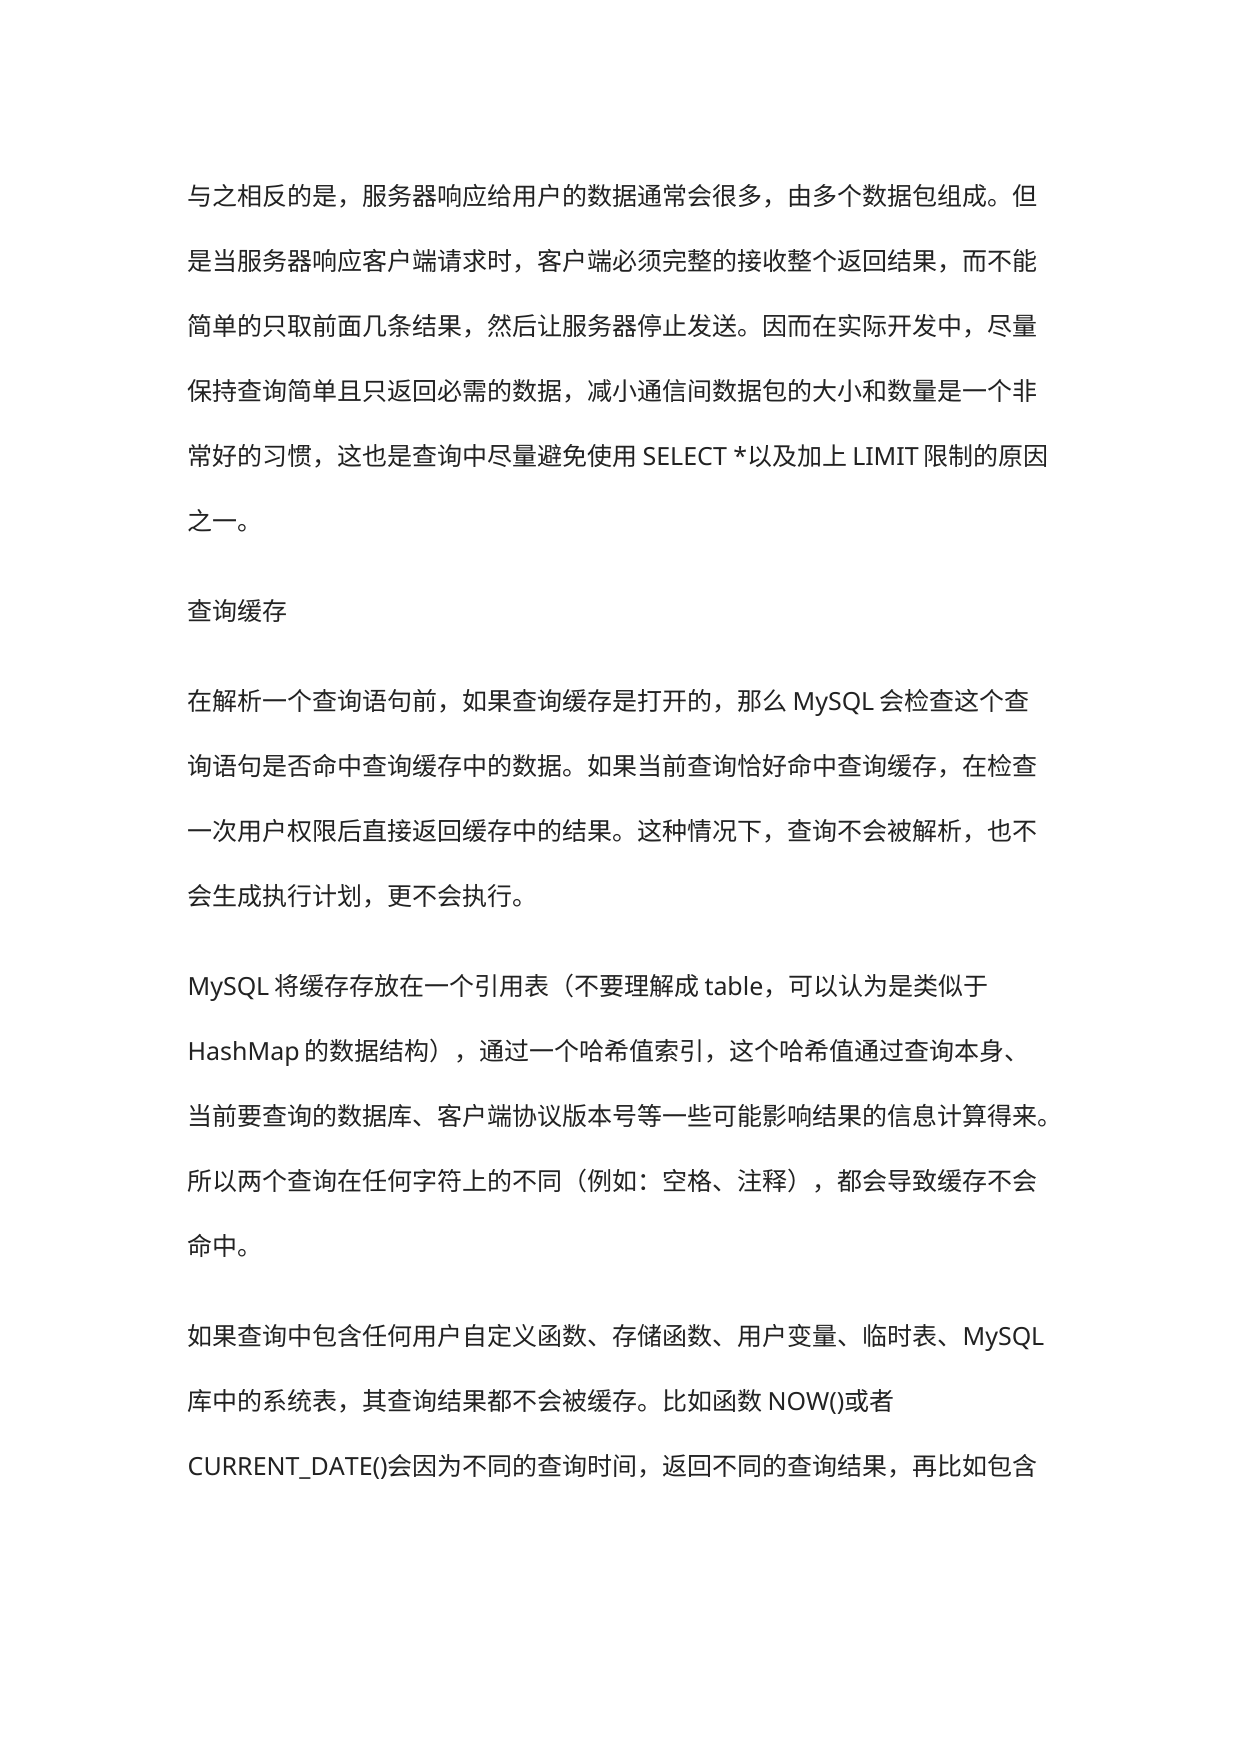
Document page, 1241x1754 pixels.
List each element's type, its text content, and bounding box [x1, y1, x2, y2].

text 与之相反的是，服务器响应给用户的数据通常会很多，由多个数据包组成。但是当服务器响应客户端请求时，客户端必须完整的接收整个返回结果，而不能简单的只取前面几条结果，然后让服务器停止发送。因而在实际开发中，尽量保持查询简单且只返回必需的数据，减小通信间数据包的大小和数量是一个非常好的习惯，这也是查询中尽量避免使用SELECT *以及加上LIMIT限制的原因之一。 [187, 162, 1053, 552]
text 在解析一个查询语句前，如果查询缓存是打开的，那么MySQL会检查这个查询语句是否命中查询缓存中的数据。如果当前查询恰好命中查询缓存，在检查一次用户权限后直接返回缓存中的结果。这种情况下，查询不会被解析，也不会生成执行计划，更不会执行。 [187, 667, 1053, 927]
text MySQL将缓存存放在一个引用表（不要理解成table，可以认为是类似于HashMap的数据结构），通过一个哈希值索引，这个哈希值通过查询本身、当前要查询的数据库、客户端协议版本号等一些可能影响结果的信息计算得来。所以两个查询在任何字符上的不同（例如：空格、注释），都会导致缓存不会命中。 [187, 952, 1053, 1277]
text 查询缓存 [187, 577, 1053, 642]
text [187, 1302, 1053, 1497]
